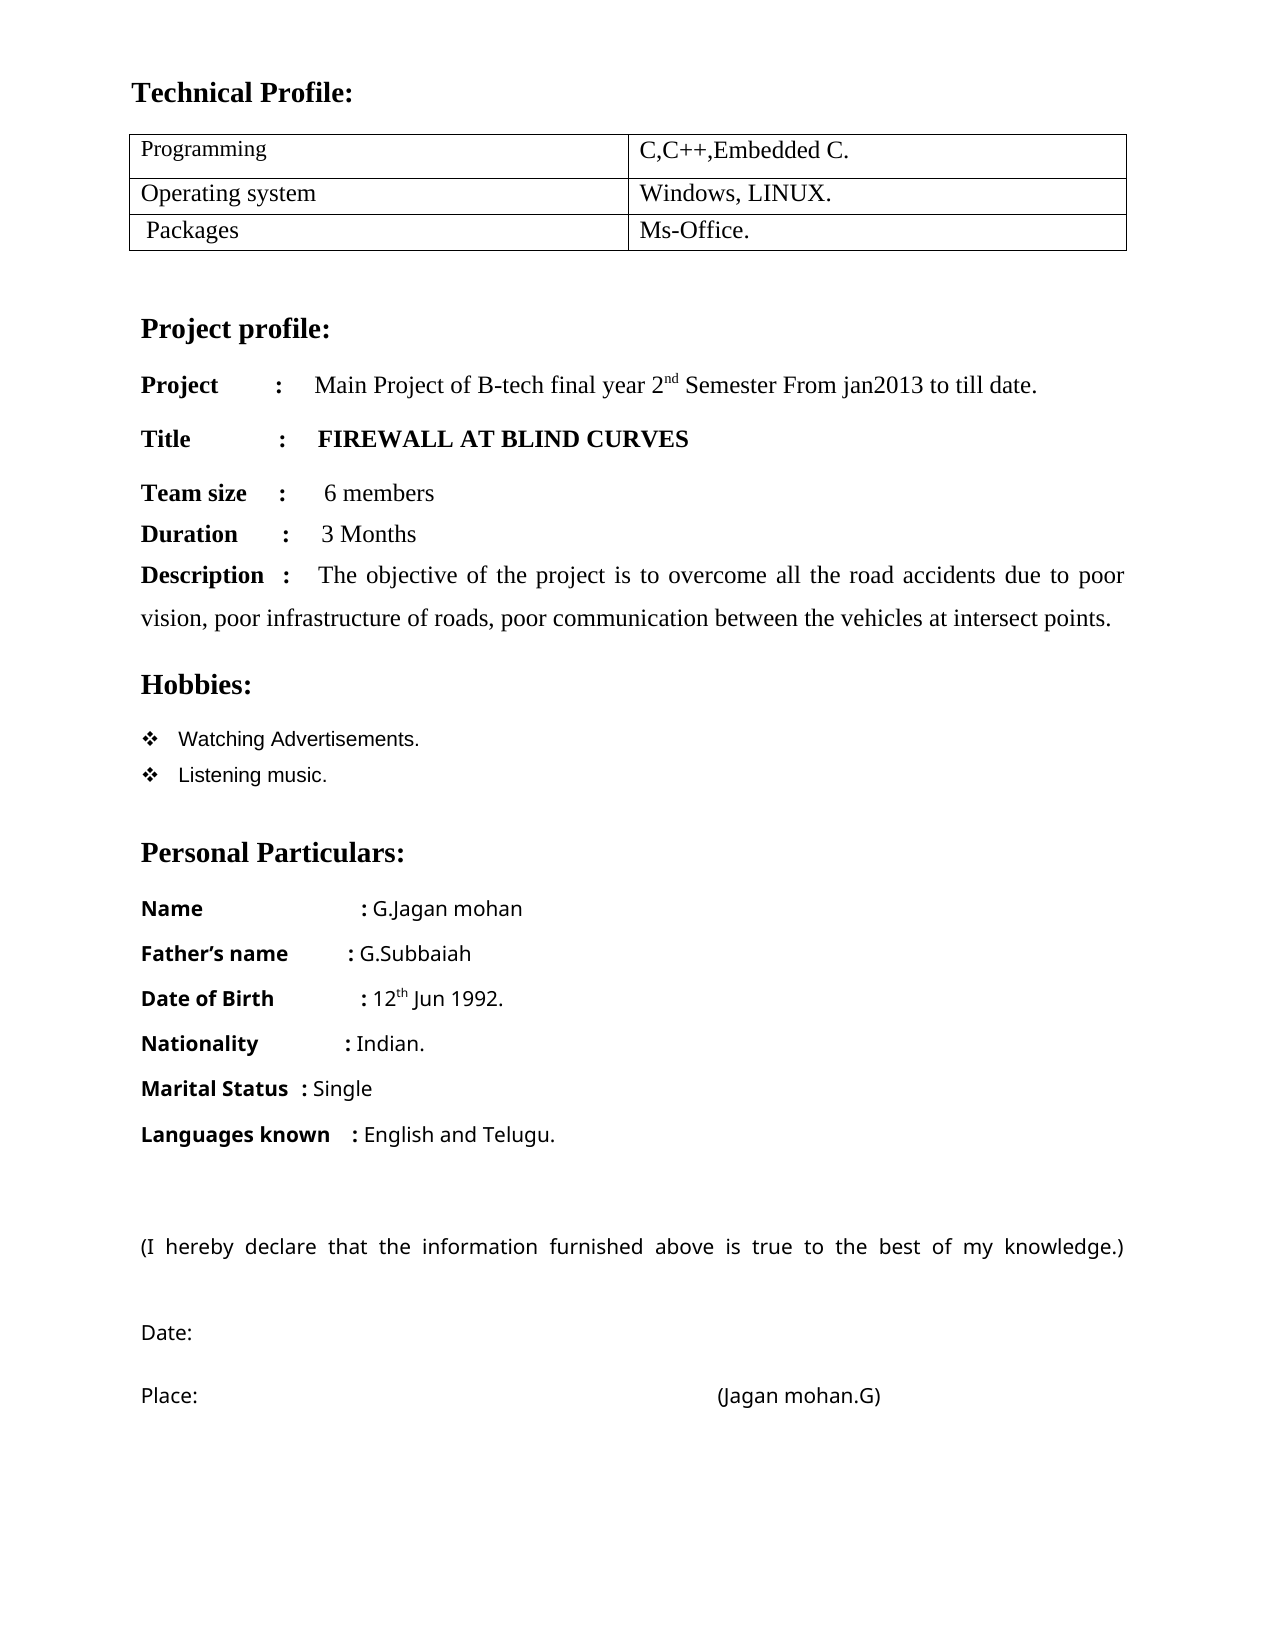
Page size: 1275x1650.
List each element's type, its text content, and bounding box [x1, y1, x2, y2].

text Project : Main Project of B-tech final year 2nd Semester From jan2013 to till date. [141, 370, 1125, 399]
text Name : G.Jagan mohan [141, 894, 1125, 923]
text Nationality : Indian. [141, 1029, 1125, 1058]
text Languages known : English and Telugu. [141, 1120, 1125, 1148]
text Description : The objective of the project is to overcome all the road accidents due to poor vision, poor infrastructure of roads, poor communication between the vehicles at intersect points. [141, 560, 1125, 632]
text Date of Birth : 12th Jun 1992. [141, 984, 1125, 1013]
text Duration : 3 Months [141, 519, 1125, 548]
text Place: (Jagan mohan.G) [141, 1381, 1125, 1410]
table_header C,C++,Embedded C. [629, 135, 1126, 177]
text Hobbies: [131, 667, 1125, 701]
text Title : FIREWALL AT BLIND CURVES [141, 424, 1125, 453]
text Father’s name : G.Subbaiah [141, 939, 1125, 968]
table_cell Packages [130, 215, 628, 250]
table_header Programming [130, 135, 628, 177]
list Listening music. [141, 763, 1125, 787]
table_cell Windows, LINUX. [629, 179, 1126, 214]
text Project profile: [132, 311, 1125, 344]
list Watching Advertisements. [141, 727, 1125, 751]
text Date: [141, 1318, 1125, 1346]
text (I hereby declare that the information furnished above is true to the best of my knowledge.) [141, 1232, 1125, 1293]
table_cell Ms-Office. [629, 215, 1126, 250]
text Team size : 6 members [141, 478, 1125, 507]
text Technical Profile: [131, 75, 1125, 108]
text Marital Status : Single [141, 1074, 1125, 1103]
table_cell Operating system [130, 179, 628, 214]
text Personal Particulars: [131, 835, 1125, 868]
